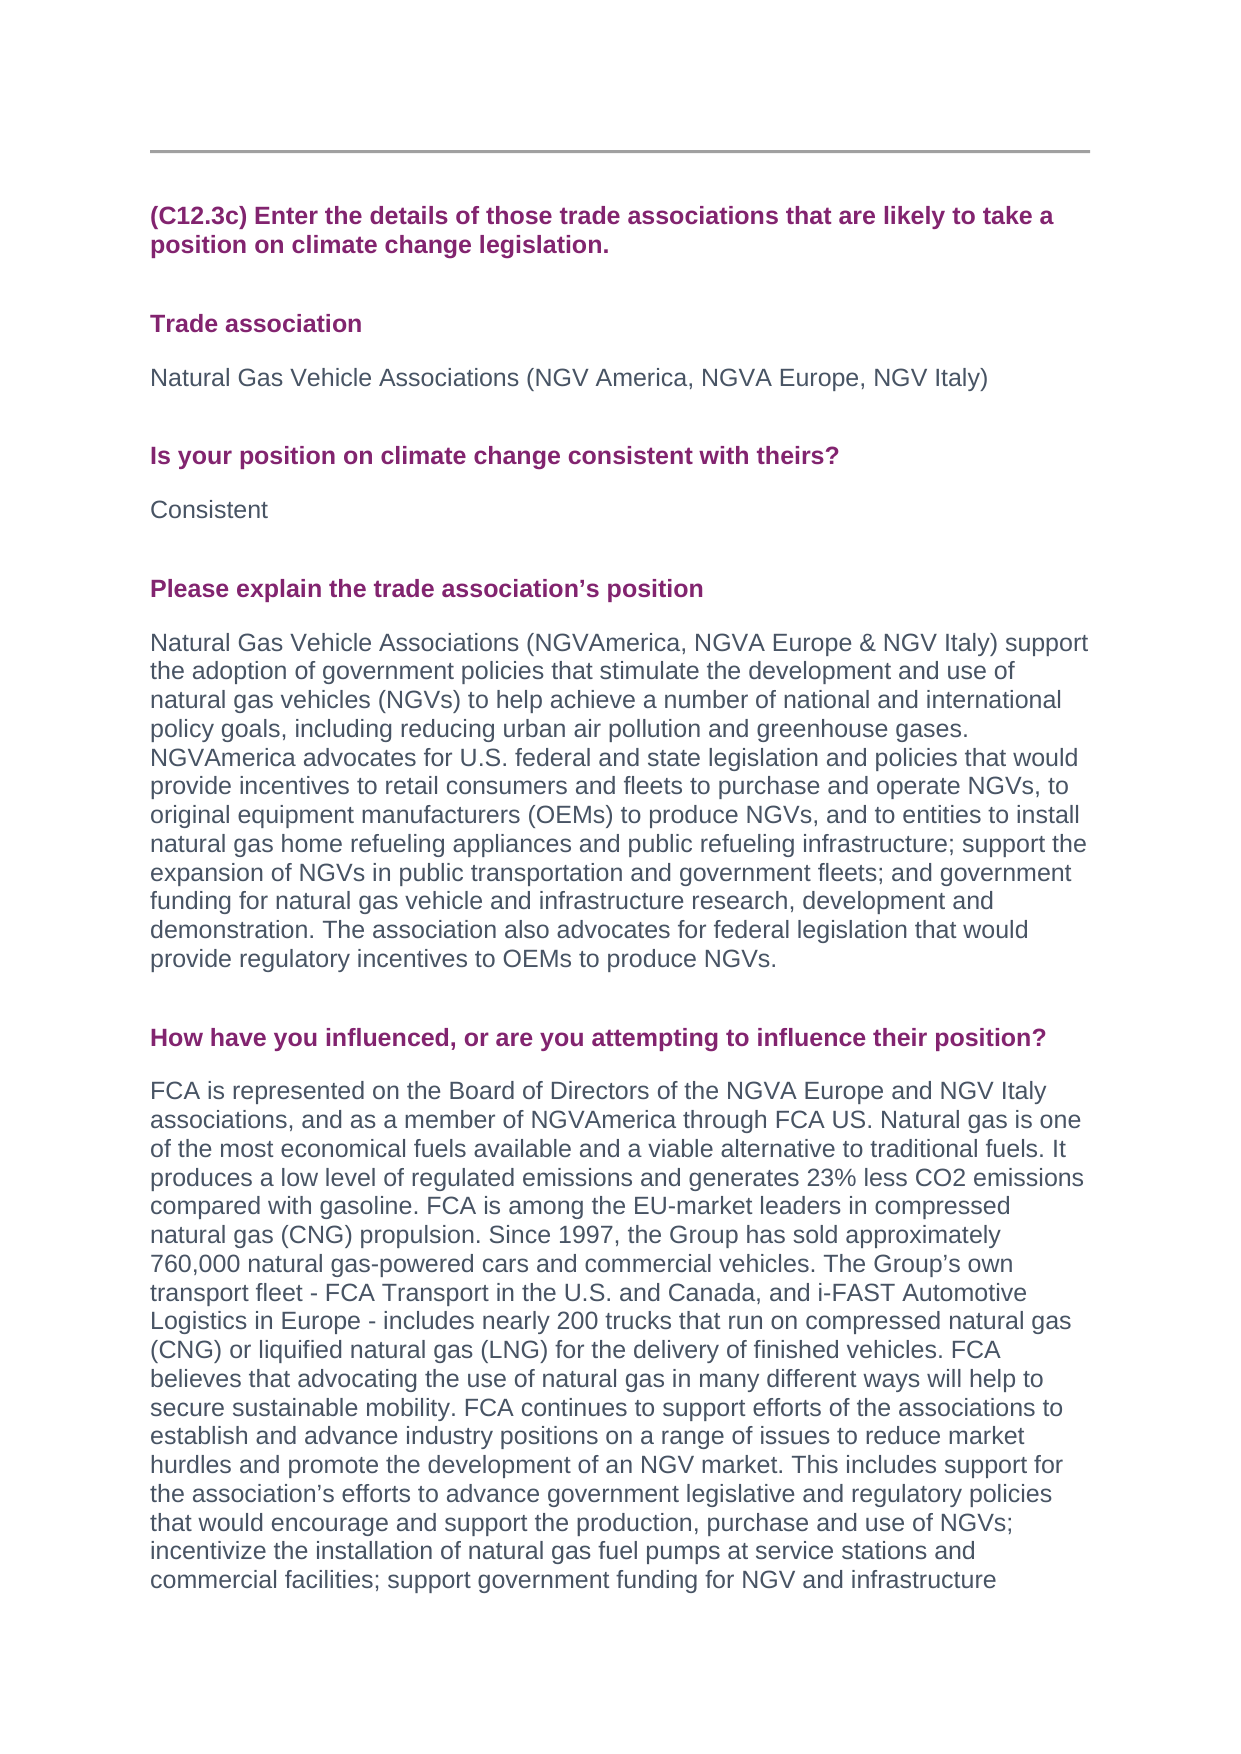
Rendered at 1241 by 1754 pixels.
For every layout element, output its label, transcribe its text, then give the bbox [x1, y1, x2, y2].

text Natural Gas Vehicle Associations (NGV America, NGVA Europe, NGV Italy) [150, 363, 1090, 391]
subtitle How have you influenced, or are you attempting to influence their position? [150, 1023, 1090, 1051]
subtitle Trade association [150, 309, 1090, 338]
subtitle Please explain the trade association’s position [150, 574, 1090, 603]
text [150, 1076, 1090, 1594]
subtitle Is your position on climate change consistent with theirs? [150, 441, 1090, 470]
text Consistent [150, 495, 1090, 524]
text Natural Gas Vehicle Associations (NGVAmerica, NGVA Europe & NGV Italy) support the adoption of government policies that stimulate the development and use of natural gas vehicles (NGVs) to help achieve a number of national and international policy goals, including reducing urban air pollution and greenhouse gases. NGVAmerica advocates for U.S. federal and state legislation and policies that would provide incentives to retail consumers and fleets to purchase and operate NGVs, to original equipment manufacturers (OEMs) to produce NGVs, and to entities to install natural gas home refueling appliances and public refueling infrastructure; support the expansion of NGVs in public transportation and government fleets; and government funding for natural gas vehicle and infrastructure research, development and demonstration. The association also advocates for federal legislation that would provide regulatory incentives to OEMs to produce NGVs. [150, 628, 1090, 973]
subtitle (C12.3c) Enter the details of those trade associations that are likely to take a position on climate change legislation. [150, 201, 1090, 259]
